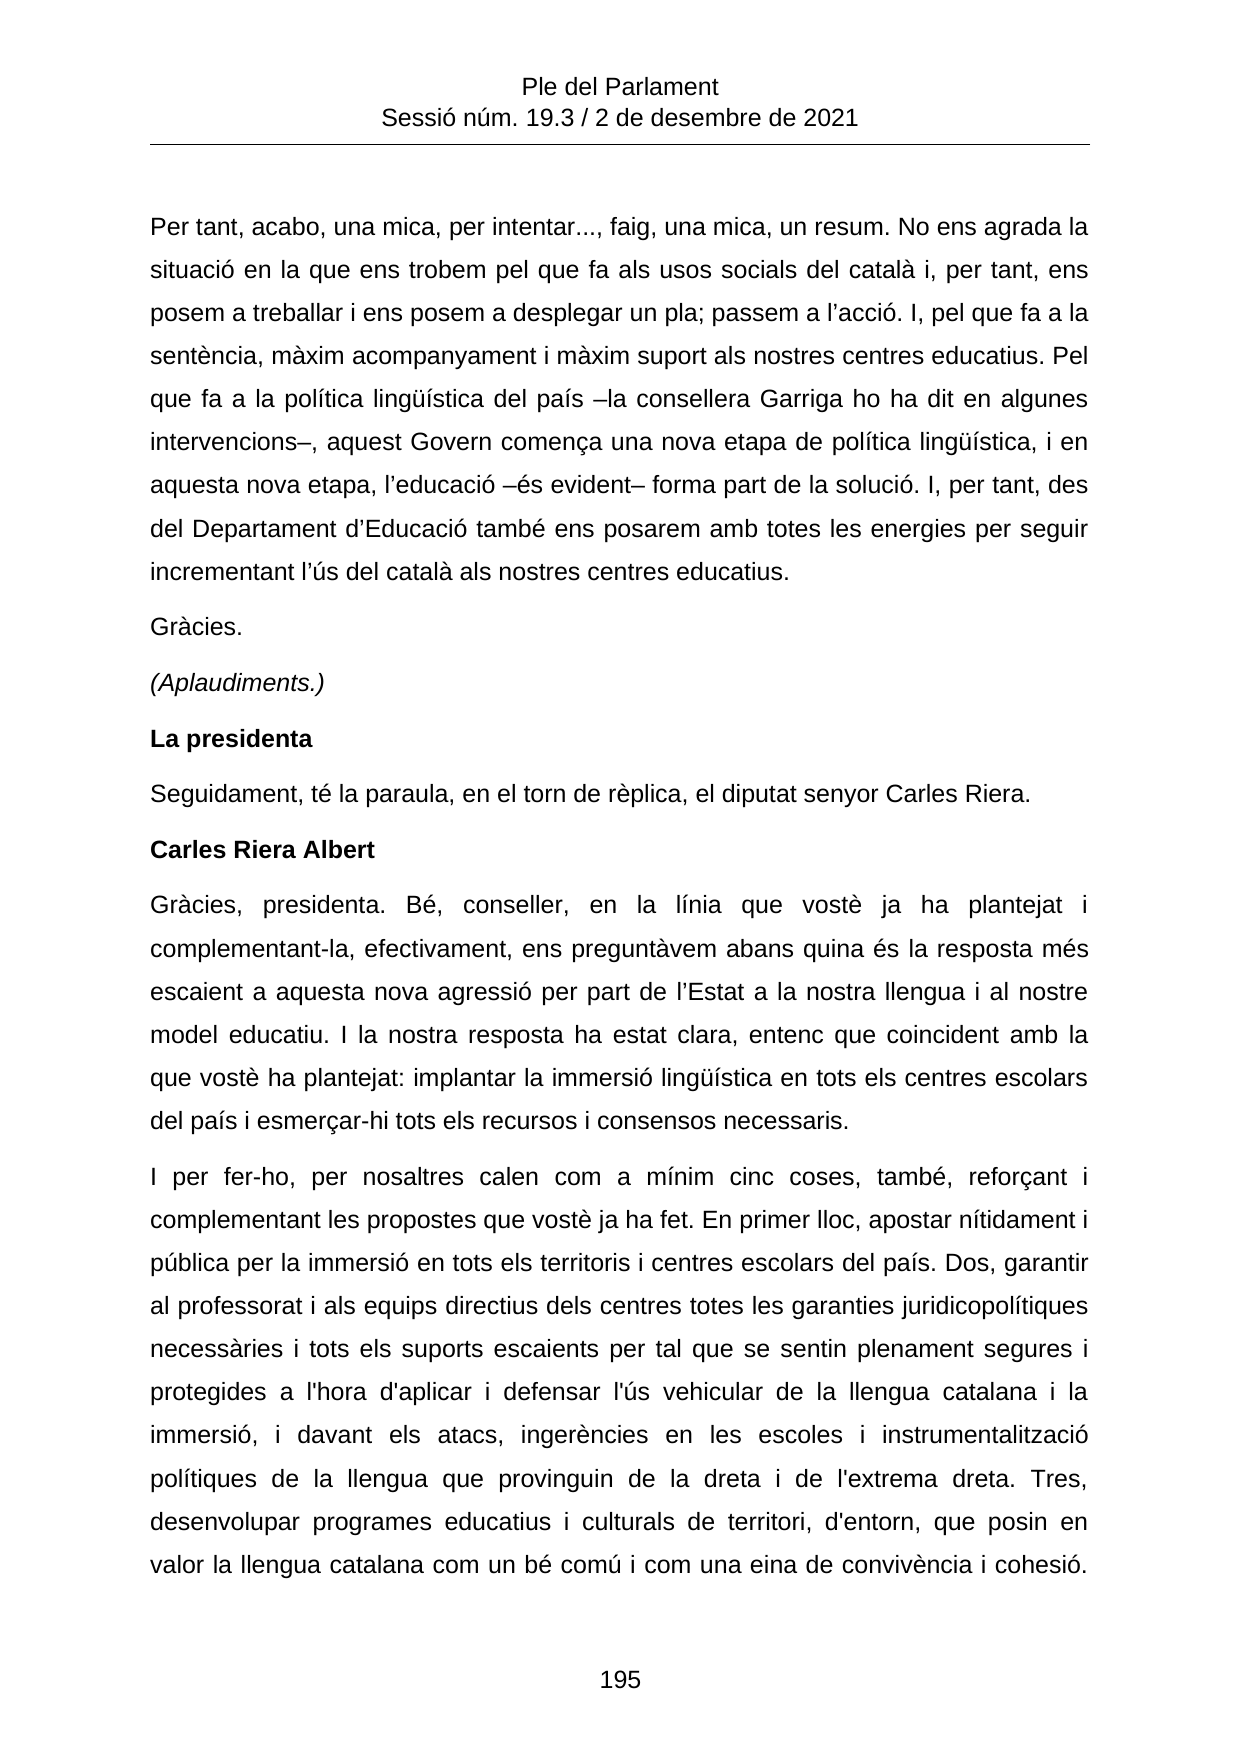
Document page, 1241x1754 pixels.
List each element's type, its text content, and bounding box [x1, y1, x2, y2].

text Carles Riera Albert [150, 835, 1090, 864]
text Per tant, acabo, una mica, per intentar..., faig, una mica, un resum. No ens agrada la situació en la que ens trobem pel que fa als usos socials del català i, per tant, ens posem a treballar i ens posem a desplegar un pla; passem a l’acció. I, pel que fa a la sentència, màxim acompanyament i màxim suport als nostres centres educatius. Pel que fa a la política lingüística del país –la consellera Garriga ho ha dit en algunes intervencions–, aquest Govern comença una nova etapa de política lingüística, i en aquesta nova etapa, l’educació –és evident– forma part de la solució. I, per tant, des del Departament d’Educació també ens posarem amb totes les energies per seguir incrementant l’ús del català als nostres centres educatius. [150, 212, 1090, 586]
text Gràcies. [150, 612, 1090, 641]
text La presidenta [150, 724, 1090, 752]
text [150, 1162, 1090, 1579]
text Seguidament, té la paraula, en el torn de rèplica, el diputat senyor Carles Riera. [150, 779, 1090, 808]
text (Aplaudiments.) [150, 668, 1090, 697]
text Gràcies, presidenta. Bé, conseller, en la línia que vostè ja ha plantejat i complementant-la, efectivament, ens preguntàvem abans quina és la resposta més escaient a aquesta nova agressió per part de l’Estat a la nostra llengua i al nostre model educatiu. I la nostra resposta ha estat clara, entenc que coincident amb la que vostè ha plantejat: implantar la immersió lingüística en tots els centres escolars del país i esmerçar-hi tots els recursos i consensos necessaris. [150, 891, 1090, 1135]
